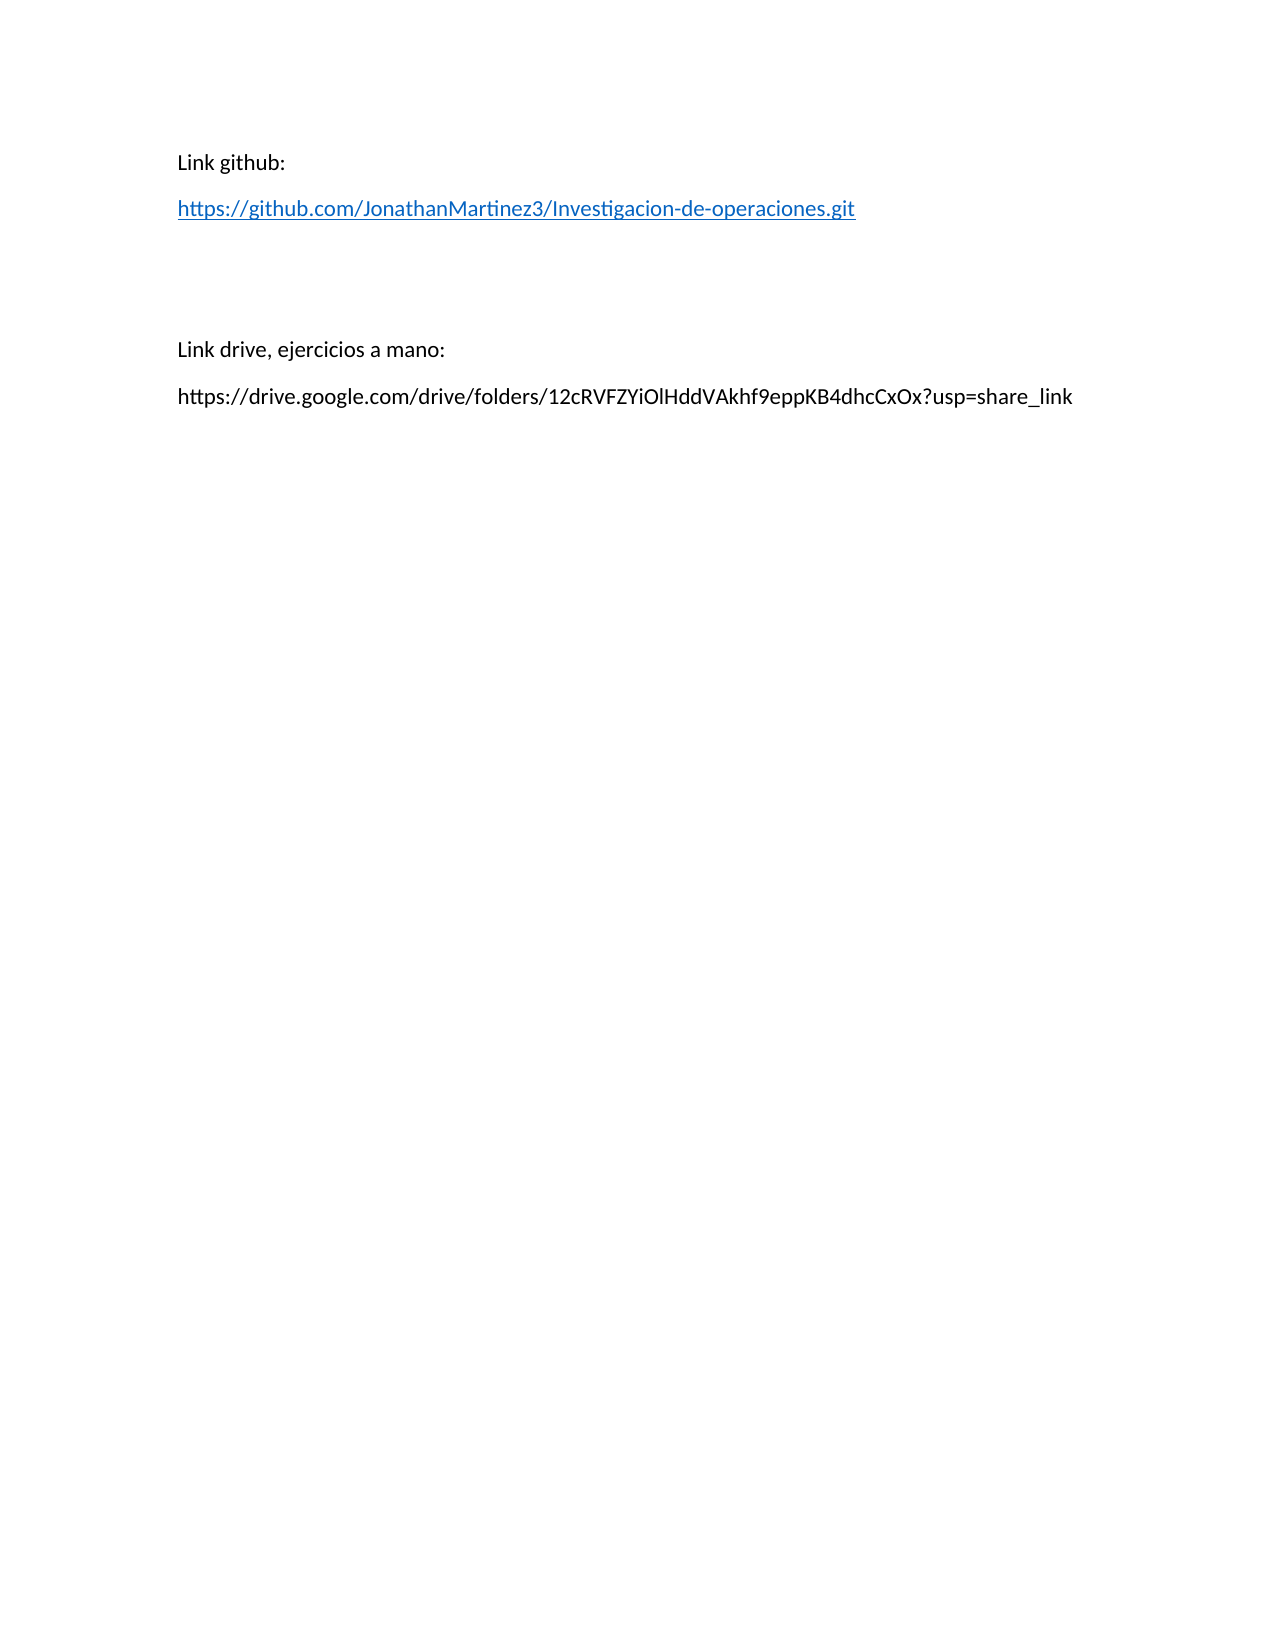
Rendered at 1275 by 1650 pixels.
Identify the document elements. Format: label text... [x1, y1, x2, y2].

text https://github.com/JonathanMartinez3/Investigacion-de-operaciones.git [177, 194, 1098, 222]
text Link github: [177, 148, 1098, 176]
text https://drive.google.com/drive/folders/12cRVFZYiOlHddVAkhf9eppKB4dhcCxOx?usp=share_link [177, 382, 1098, 410]
text Link drive, ejercicios a mano: [177, 335, 1098, 363]
